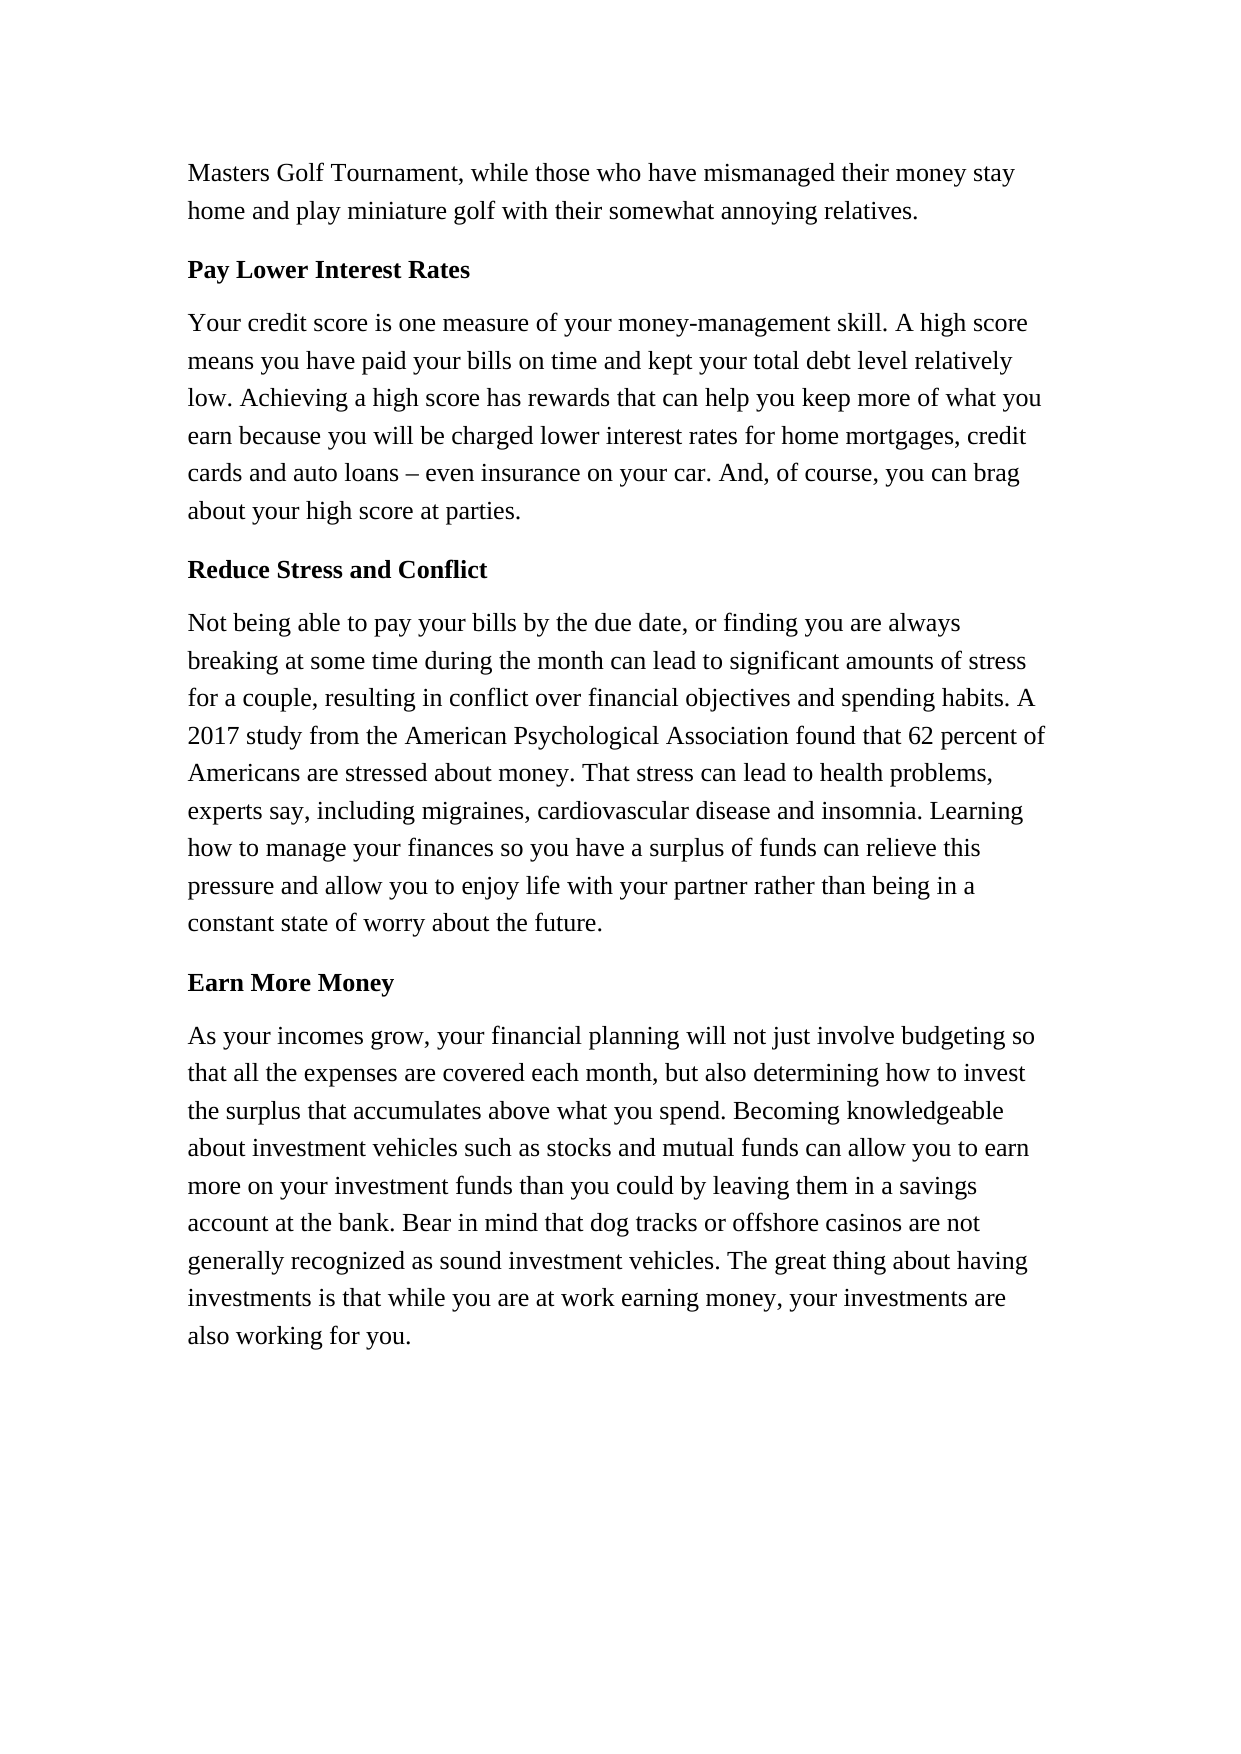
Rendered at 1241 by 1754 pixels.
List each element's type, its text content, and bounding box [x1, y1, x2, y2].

text As your incomes grow, your financial planning will not just involve budgeting so that all the expenses are covered each month, but also determining how to invest the surplus that accumulates above what you spend. Becoming knowledgeable about investment vehicles such as stocks and mutual funds can allow you to earn more on your investment funds than you could by leaving them in a savings account at the bank. Bear in mind that dog tracks or offshore casinos are not generally recognized as sound investment vehicles. The great thing about having investments is that while you are at work earning money, your investments are also working for you. [187, 1012, 1053, 1350]
text Earn More Money [187, 953, 1053, 997]
text Reduce Stress and Conflict [187, 541, 1053, 584]
text Not being able to pay your bills by the due date, or finding you are always breaking at some time during the month can lead to significant amounts of stress for a couple, resulting in conflict over financial objectives and spending habits. A 2017 study from the American Psychological Association found that 62 percent of Americans are stressed about money. That stress can lead to health problems, experts say, including migraines, cardiovascular disease and insomnia. Learning how to manage your finances so you have a surplus of funds can relieve this pressure and allow you to enjoy life with your partner rather than being in a constant state of worry about the future. [187, 600, 1053, 937]
text Your credit score is one measure of your money-management skill. A high score means you have paid your bills on time and kept your total debt level relatively low. Achieving a high score has rewards that can help you keep more of what you earn because you will be charged lower interest rates for home mortgages, credit cards and auto loans – even insurance on your car. And, of course, you can brag about your high score at parties. [187, 300, 1053, 525]
text Pay Lower Interest Rates [187, 241, 1053, 284]
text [187, 150, 1053, 225]
